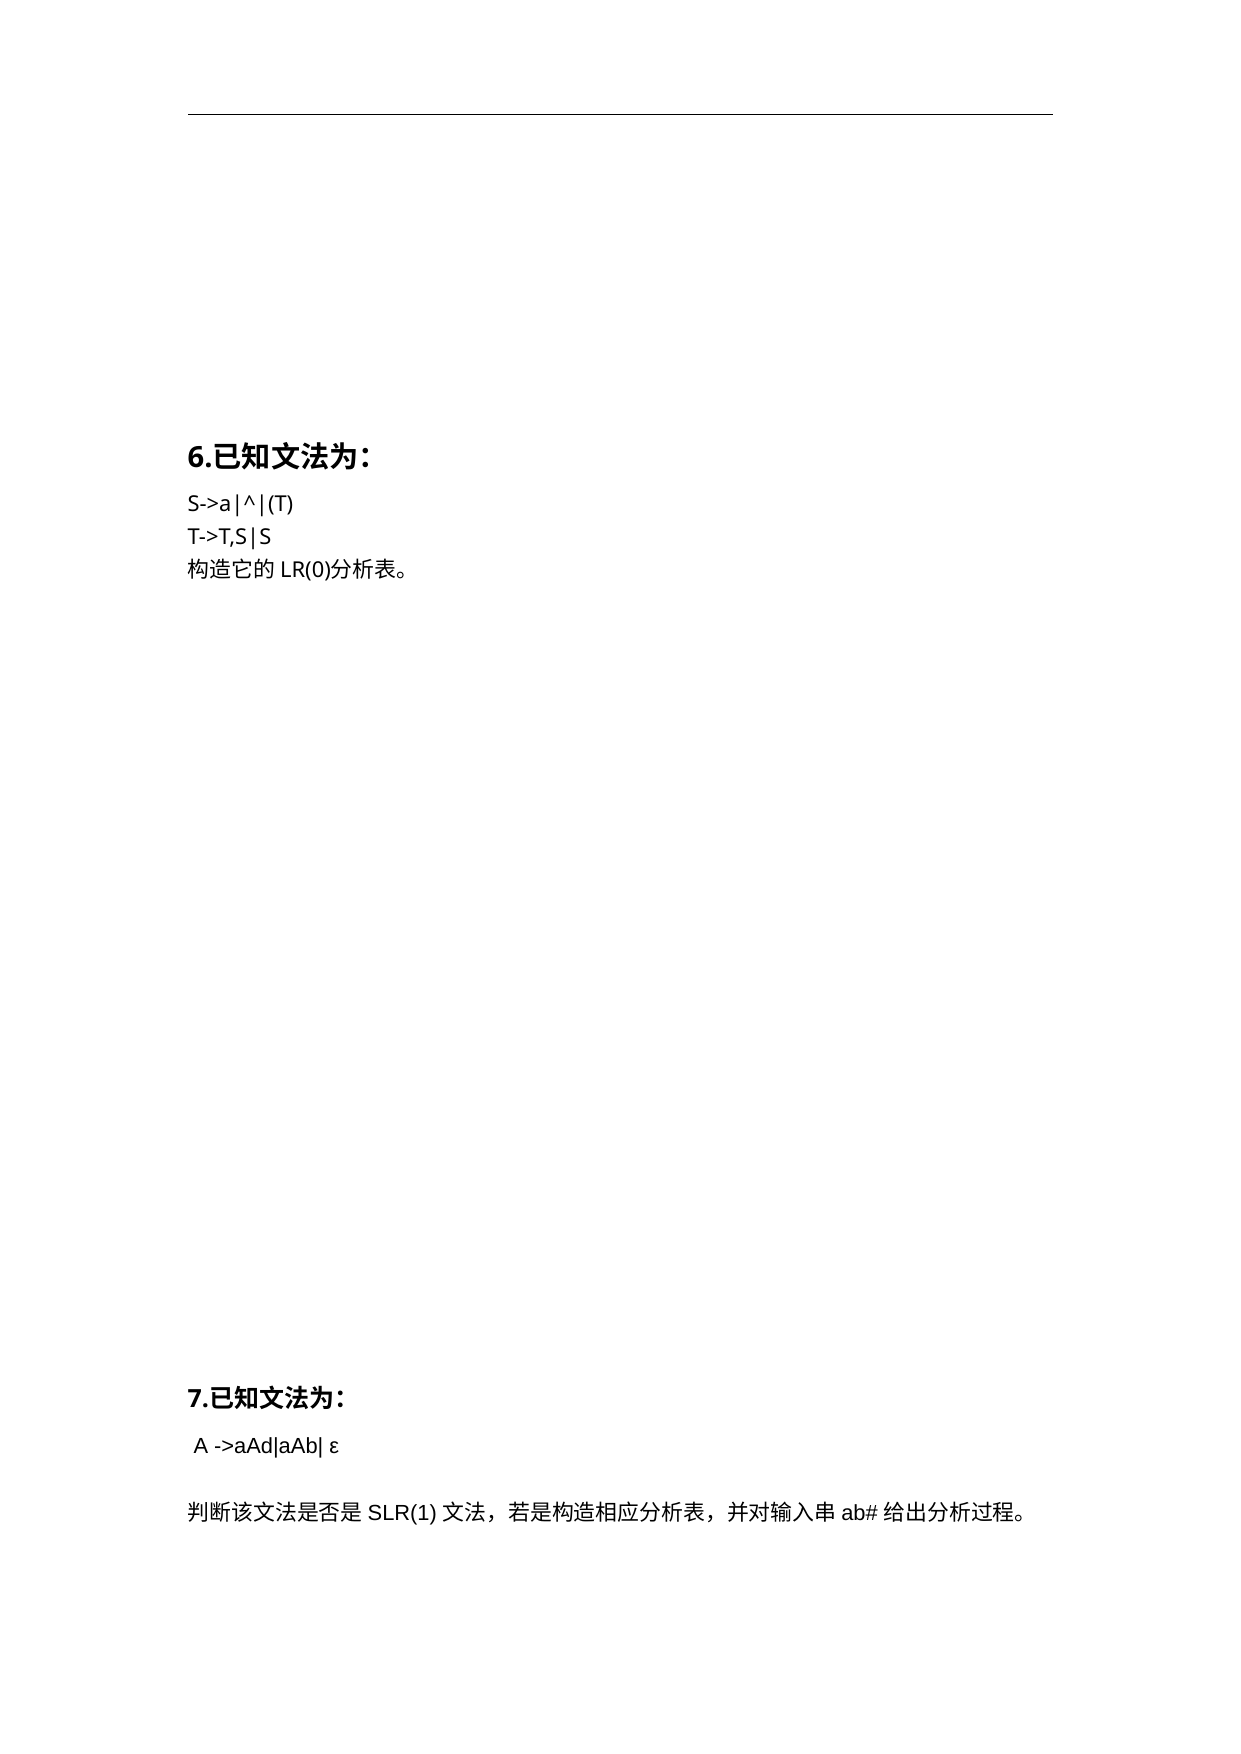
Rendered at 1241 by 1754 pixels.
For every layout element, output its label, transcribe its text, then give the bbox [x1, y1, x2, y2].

text 构造它的 LR(0)分析表。 [187, 552, 1053, 584]
text A ->aAd|aAb| ε [187, 1429, 415, 1462]
text T->T,S|S [187, 519, 1053, 552]
text S->a|^|(T) [187, 487, 1053, 519]
text 6.已知文法为： [187, 422, 1053, 487]
text 判断该文法是否是 SLR(1) 文法，若是构造相应分析表，并对输入串 ab# 给出分析过程。 [187, 1494, 1048, 1527]
text 7.已知文法为： [187, 1364, 415, 1429]
